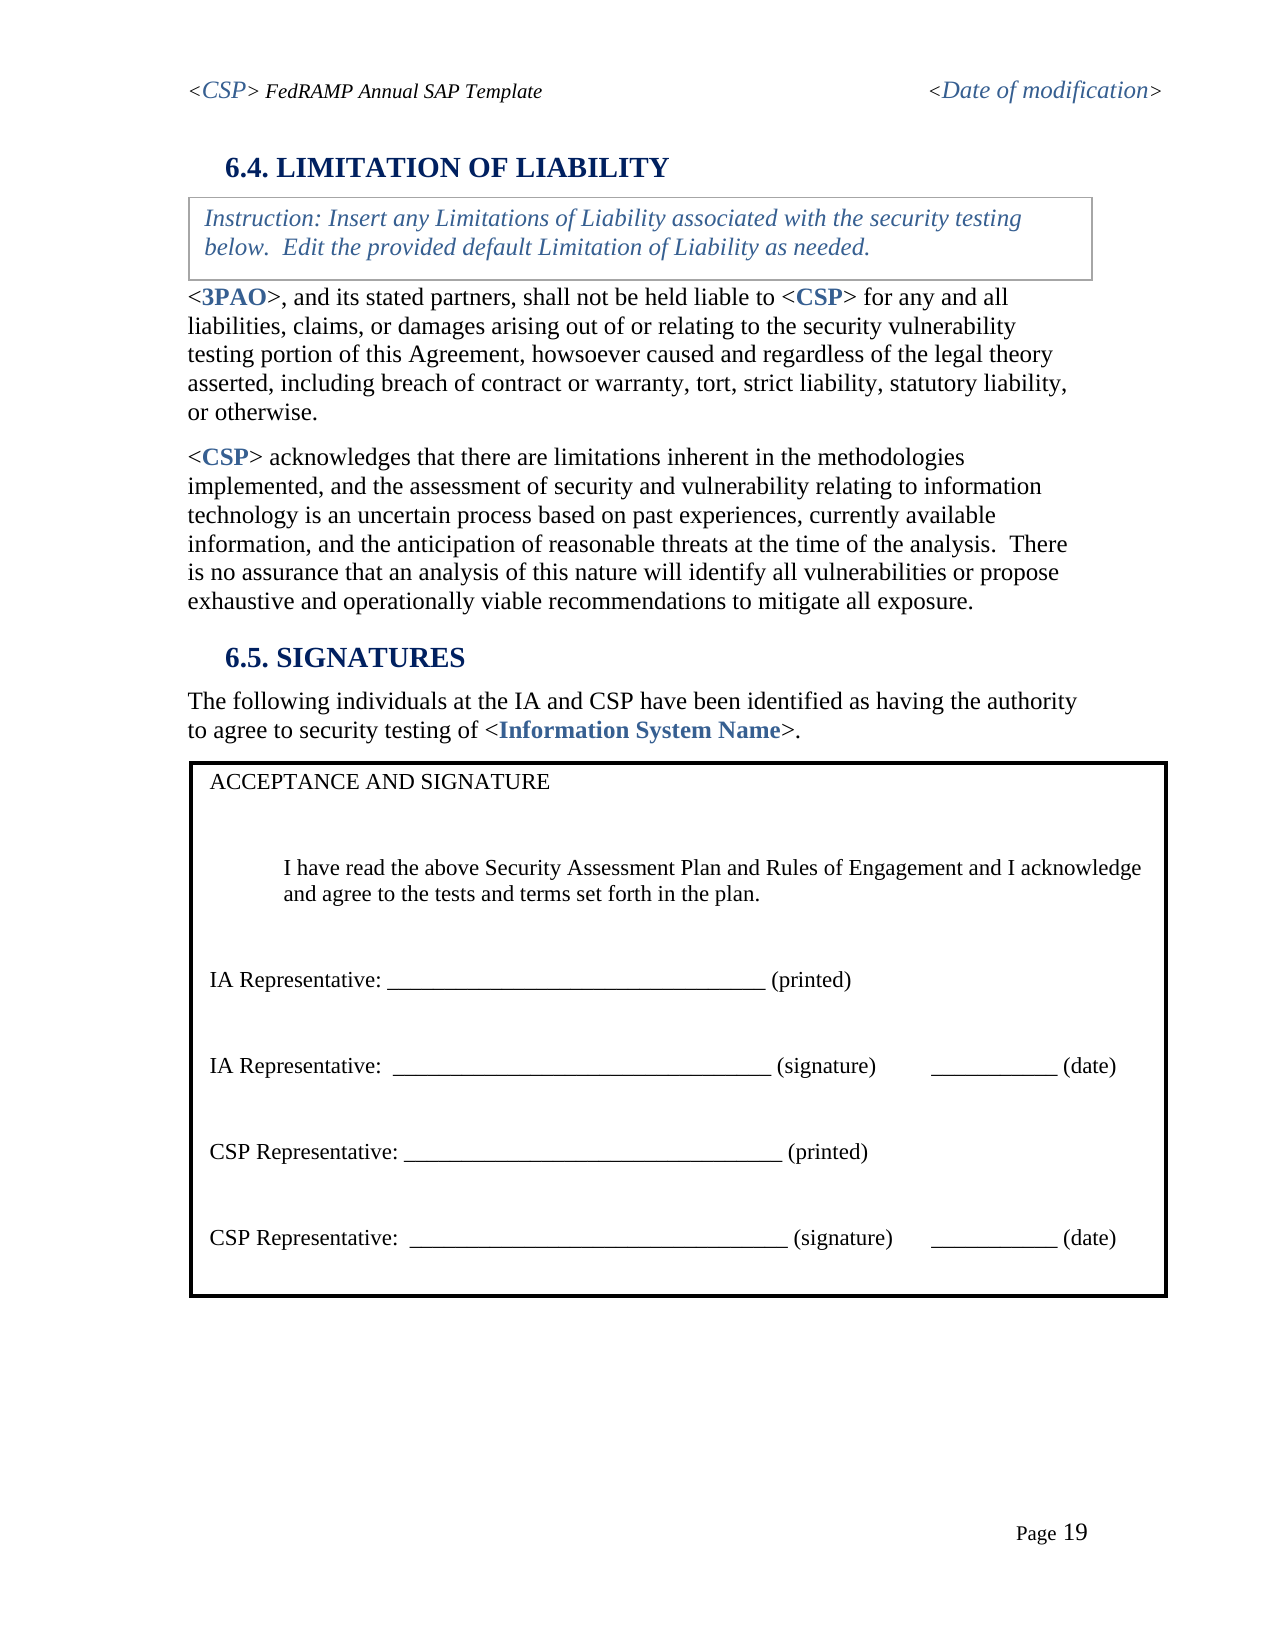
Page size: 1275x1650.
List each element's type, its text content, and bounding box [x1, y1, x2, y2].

text Limitation of Liability [187, 150, 1087, 183]
text <CSP> acknowledges that there are limitations inherent in the methodologies implemented, and the assessment of security and vulnerability relating to information technology is an uncertain process based on past experiences, currently available information, and the anticipation of reasonable threats at the time of the analysis. There is no assurance that an analysis of this nature will identify all vulnerabilities or propose exhaustive and operationally viable recommendations to mitigate all exposure. [187, 442, 1087, 615]
text The following individuals at the IA and CSP have been identified as having the authority to agree to security testing of <Information System Name>. [187, 686, 1087, 743]
text <3PAO>, and its stated partners, shall not be held liable to <CSP> for any and all liabilities, claims, or damages arising out of or relating to the security vulnerability testing portion of this Agreement, howsoever caused and regardless of the legal theory asserted, including breach of contract or warranty, tort, strict liability, statutory liability, or otherwise. [187, 196, 1087, 426]
text Signatures [187, 640, 1087, 673]
